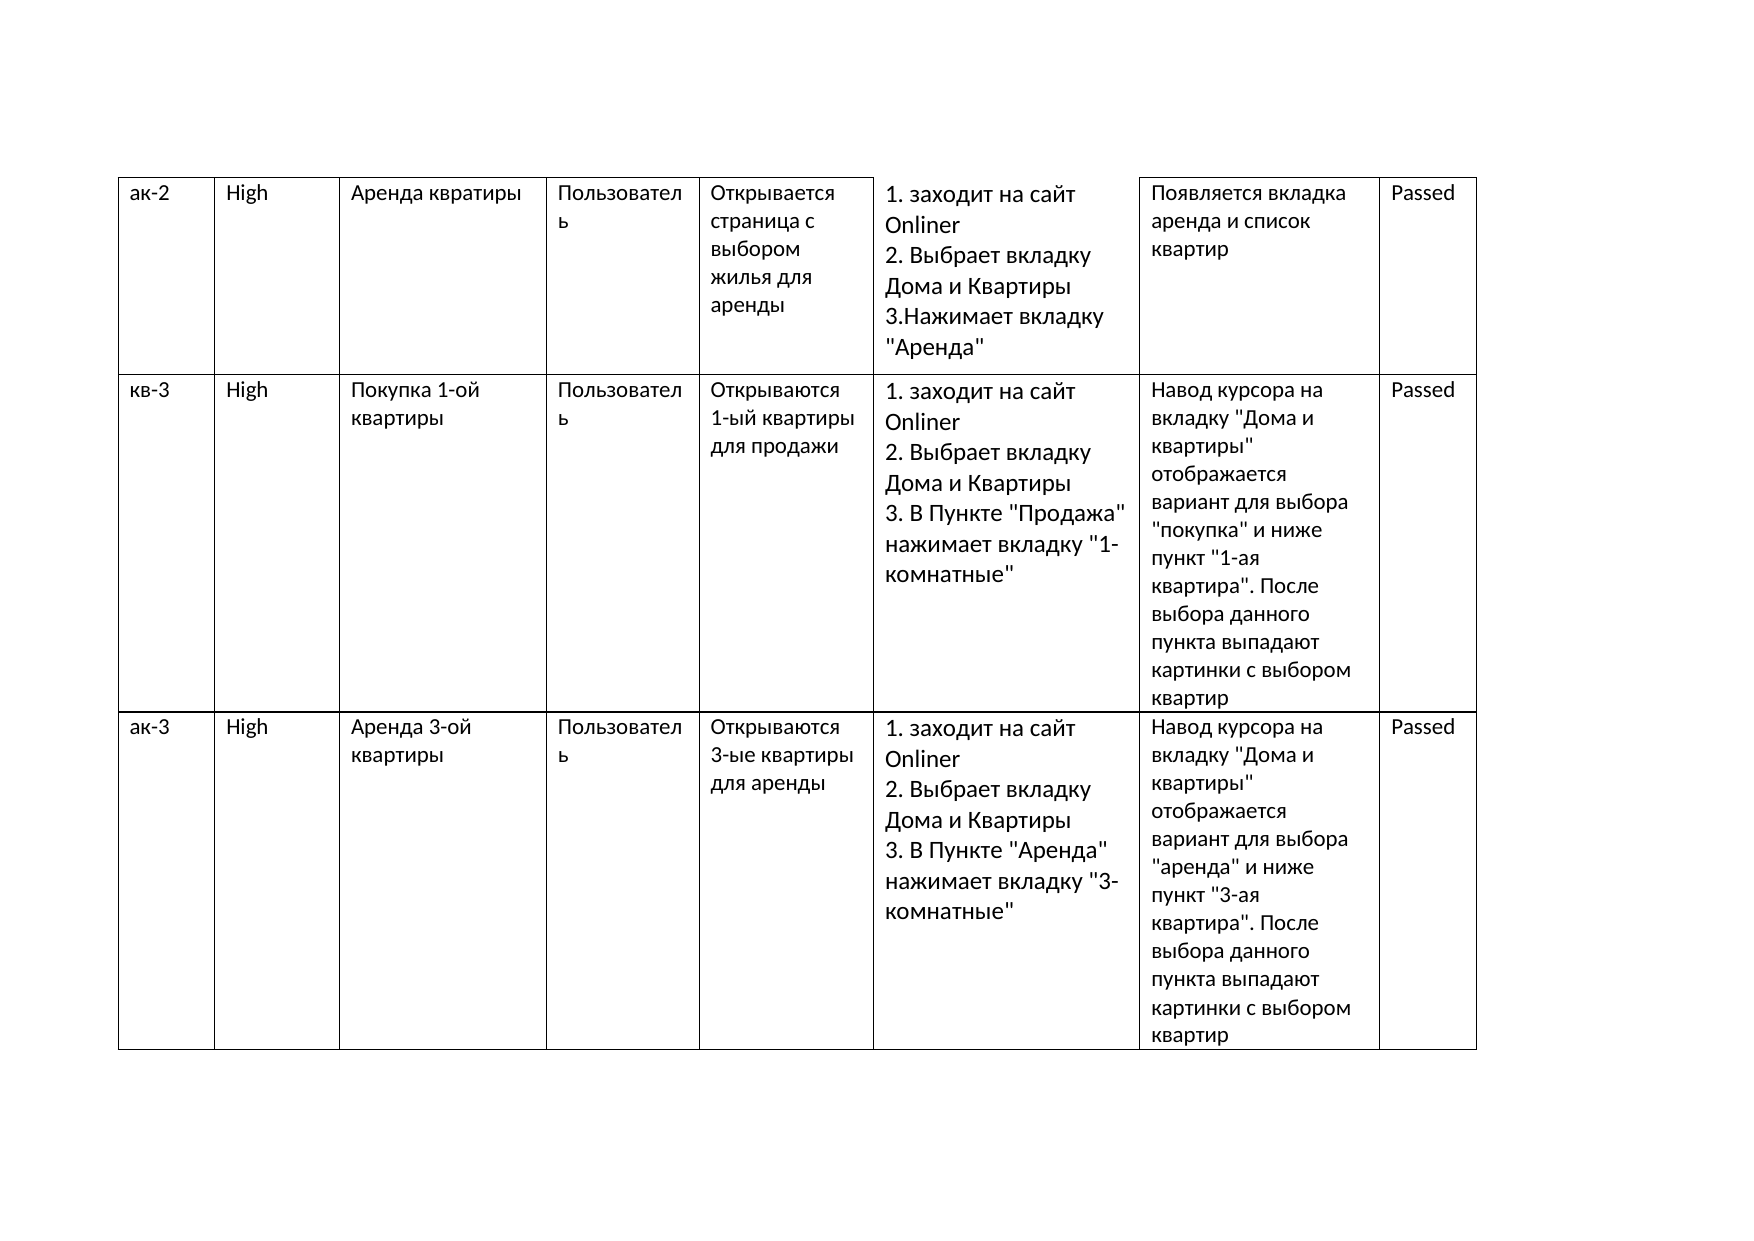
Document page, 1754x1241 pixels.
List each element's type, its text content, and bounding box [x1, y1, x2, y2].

table_cell Навод курсора на вкладку "Дома и квартиры" отображается вариант для выбора "аренда" и ниже пункт "3-ая квартира". После выбора данного пункта выпадают картинки с выбором квартир [1140, 713, 1379, 1049]
table_cell High [215, 713, 339, 1049]
table_cell Passed [1380, 375, 1476, 711]
table_cell Passed [1380, 178, 1476, 374]
table_cell ак-3 [119, 713, 214, 1049]
table_cell ак-2 [119, 178, 214, 374]
table_cell 1. заходит на сайт Onliner 2. Выбрает вкладку Дома и Квартиры 3. В Пункте "Продажа" нажимает вкладку "1-комнатные" [874, 375, 1139, 711]
table_cell Навод курсора на вкладку "Дома и квартиры" отображается вариант для выбора "покупка" и ниже пункт "1-ая квартира". После выбора данного пункта выпадают картинки с выбором квартир [1140, 375, 1379, 711]
table_cell High [215, 375, 339, 711]
table_cell Пользователь [547, 375, 699, 711]
table_cell Passed [1380, 713, 1476, 1049]
table_cell кв-3 [119, 375, 214, 711]
table_cell Появляется вкладка аренда и список квартир [1140, 178, 1379, 374]
table_cell Покупка 1-ой квартиры [340, 375, 546, 711]
table_cell Аренда квратиры [340, 178, 546, 374]
table_cell Открывается страница с выбором жилья для аренды [700, 178, 873, 374]
table_cell 1. заходит на сайт Onliner 2. Выбрает вкладку Дома и Квартиры 3.Нажимает вкладку "Аренда" [874, 177, 1139, 374]
table_cell Открываются 1-ый квартиры для продажи [700, 375, 873, 711]
table_cell Пользователь [547, 713, 699, 1049]
table_cell High [215, 178, 339, 374]
table_cell Аренда 3-ой квартиры [340, 713, 546, 1049]
table_cell Пользователь [547, 178, 699, 374]
table_cell Открываются 3-ые квартиры для аренды [700, 713, 873, 1049]
table_cell 1. заходит на сайт Onliner 2. Выбрает вкладку Дома и Квартиры 3. В Пункте "Аренда" нажимает вкладку "3-комнатные" [874, 713, 1139, 1049]
